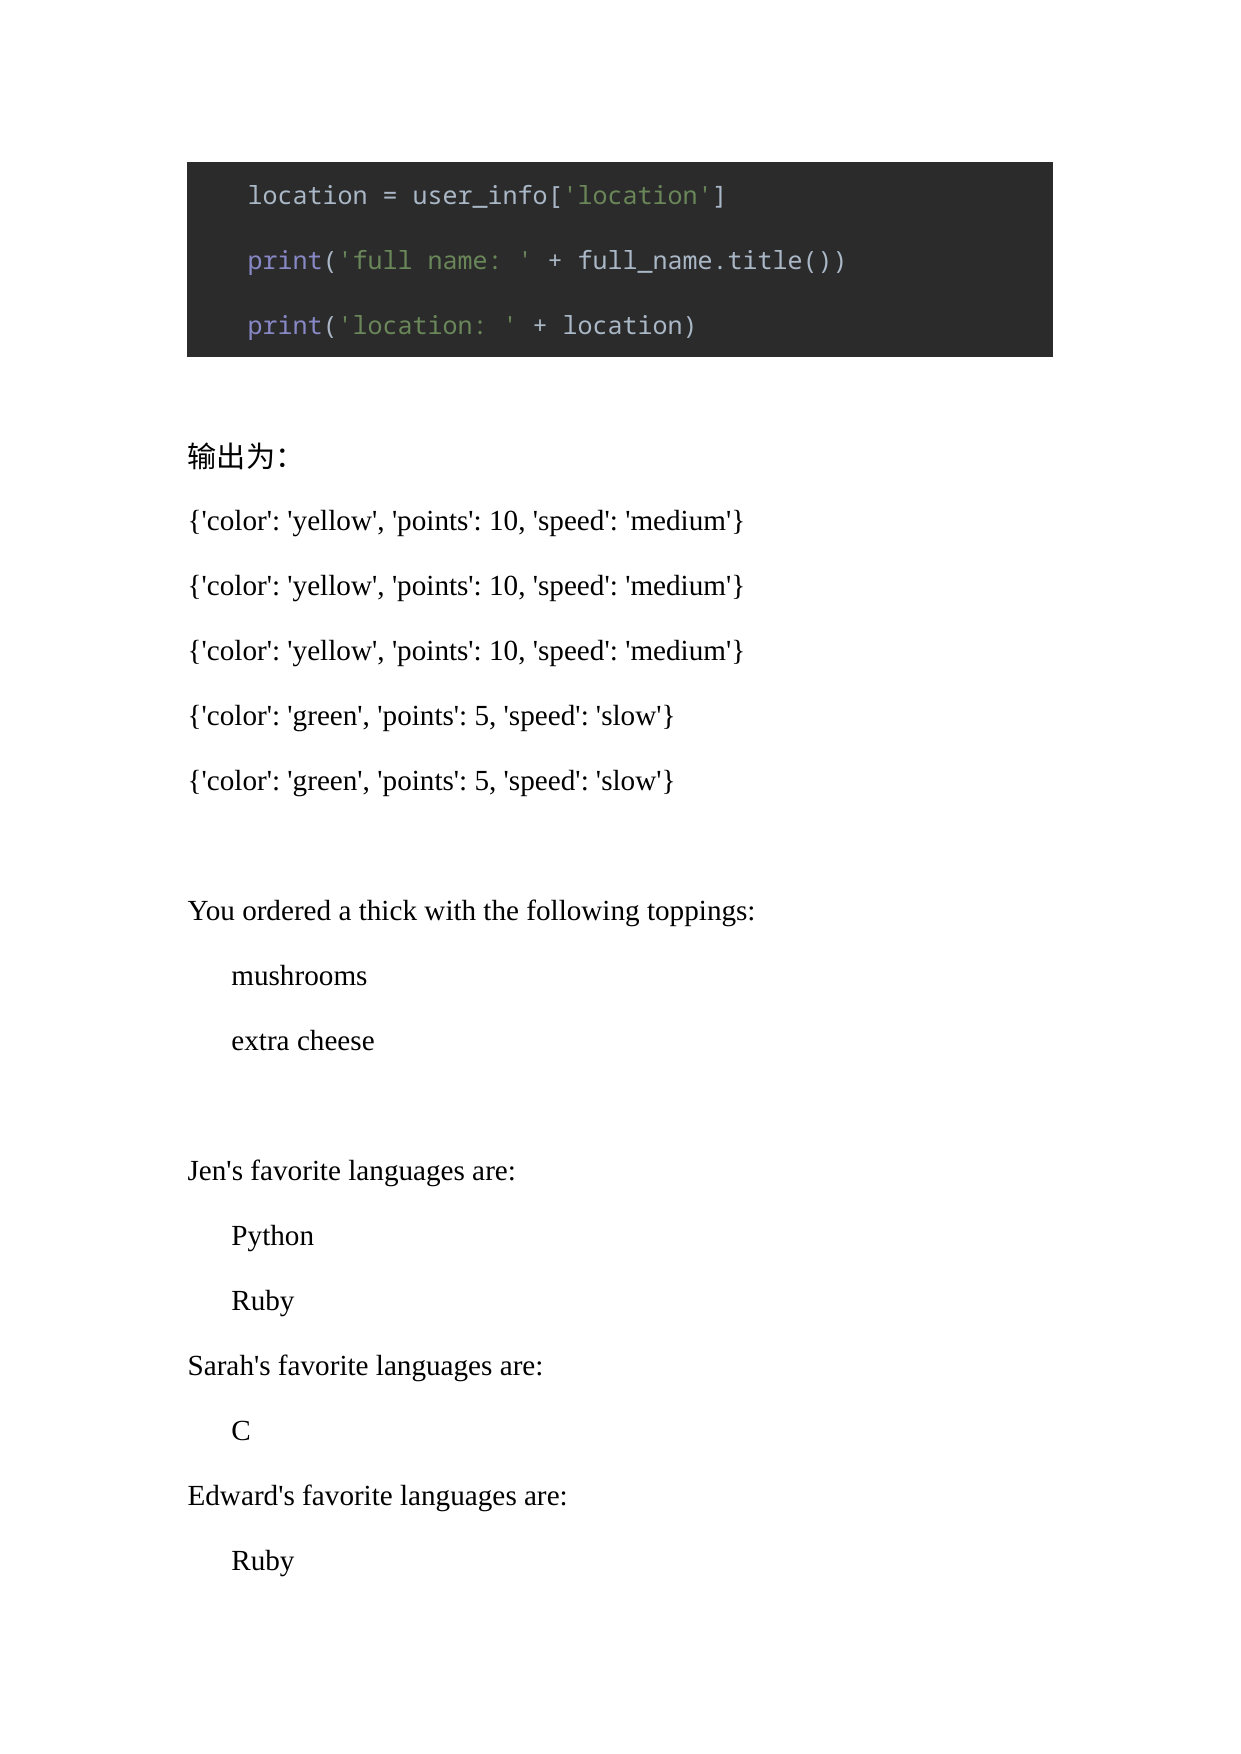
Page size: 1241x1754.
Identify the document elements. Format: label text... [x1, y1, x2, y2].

text Jen's favorite languages are: [187, 1137, 1053, 1202]
text {'color': 'yellow', 'points': 10, 'speed': 'medium'} [187, 487, 1053, 552]
text Sarah's favorite languages are: [187, 1332, 1053, 1397]
text mushrooms [187, 942, 1053, 1007]
text {'color': 'yellow', 'points': 10, 'speed': 'medium'} [187, 552, 1053, 617]
text Edward's favorite languages are: [187, 1462, 1053, 1527]
text Python [187, 1202, 1053, 1267]
text extra cheese [187, 1007, 1053, 1072]
text You ordered a thick with the following toppings: [187, 877, 1053, 942]
text {'color': 'yellow', 'points': 10, 'speed': 'medium'} [187, 617, 1053, 682]
text Ruby [187, 1527, 1053, 1592]
text Ruby [187, 1267, 1053, 1332]
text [187, 162, 1053, 357]
text 输出为： [187, 422, 1053, 487]
text {'color': 'green', 'points': 5, 'speed': 'slow'} [187, 747, 1053, 812]
text C [187, 1397, 1053, 1462]
text {'color': 'green', 'points': 5, 'speed': 'slow'} [187, 682, 1053, 747]
